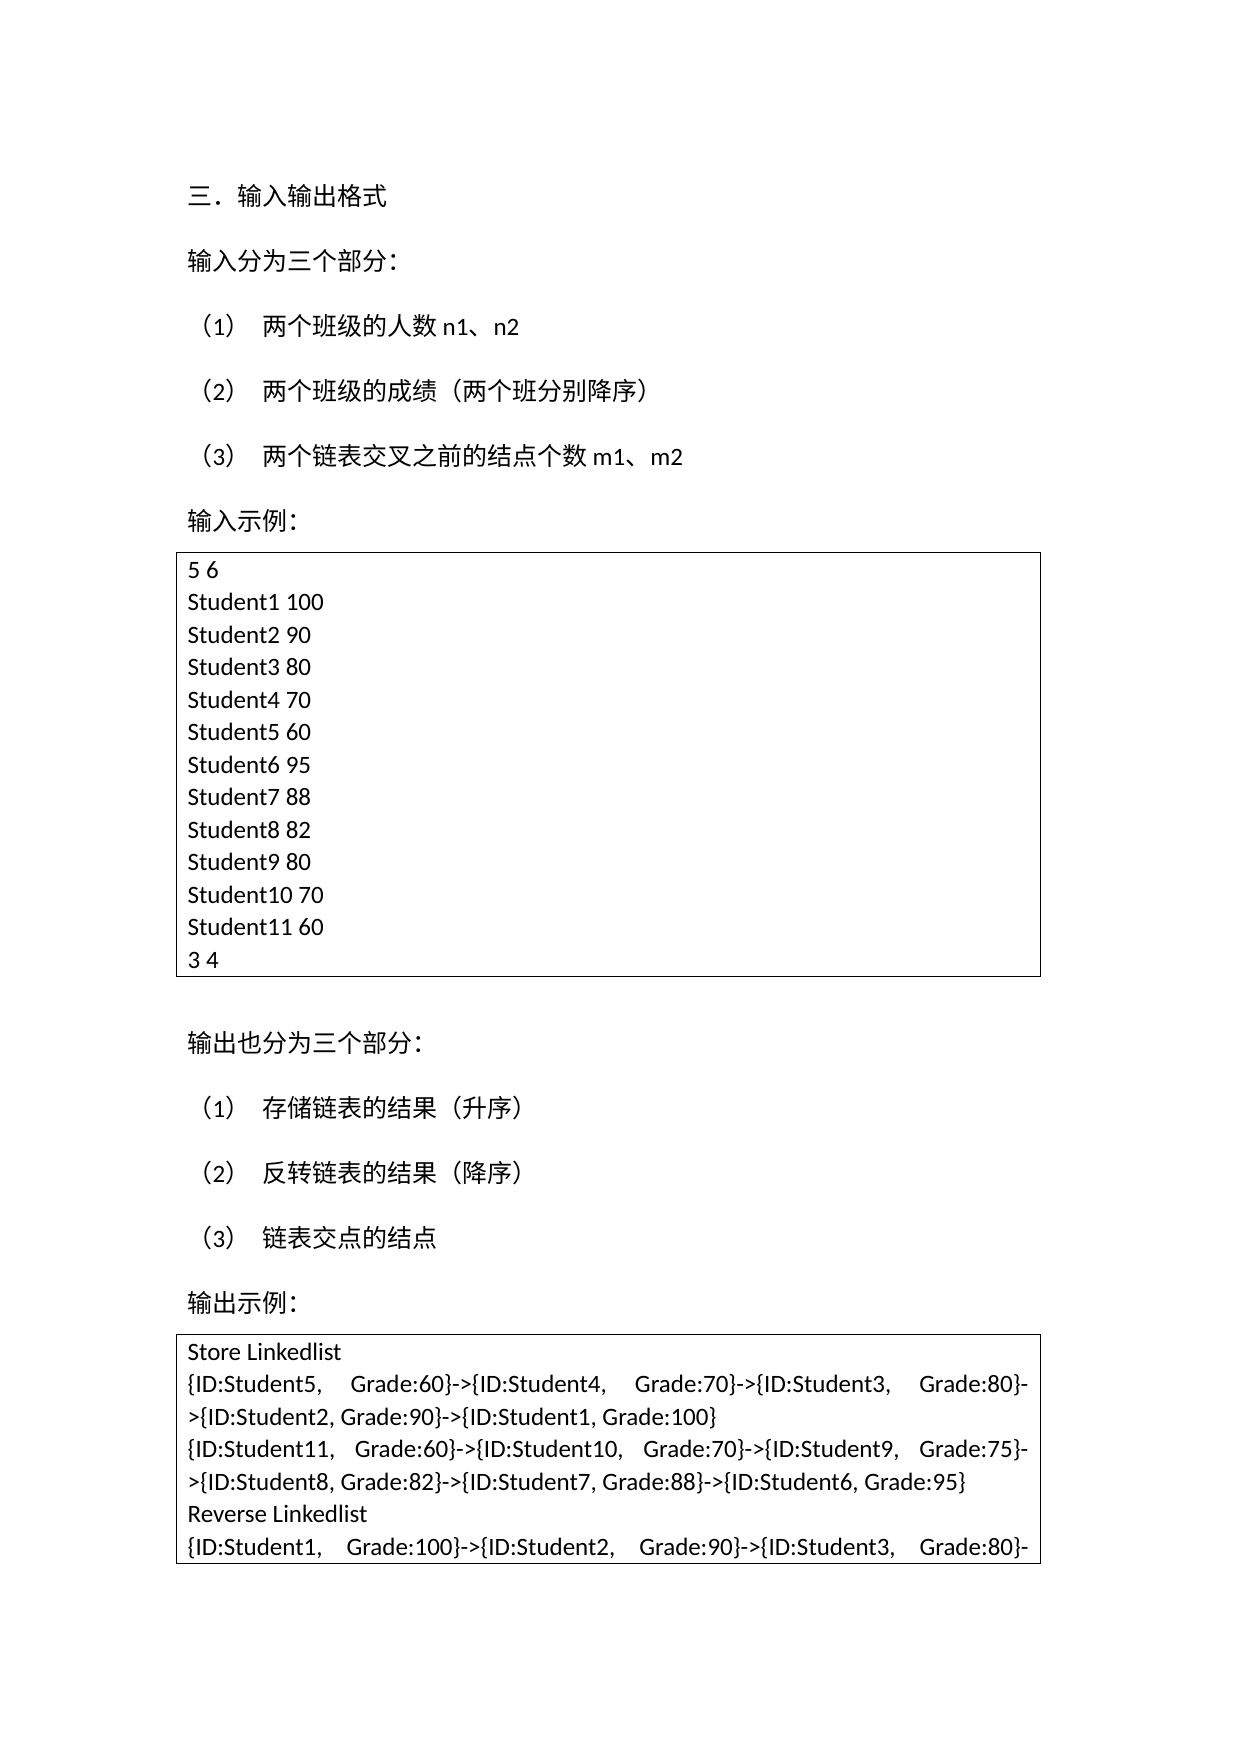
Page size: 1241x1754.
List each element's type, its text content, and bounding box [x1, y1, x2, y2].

text 输入示例： [187, 487, 1053, 552]
text 输出也分为三个部分： [187, 1009, 1053, 1074]
text 输入分为三个部分： [187, 227, 1053, 292]
list 两个班级的人数n1、n2 [187, 292, 1053, 357]
text 输出示例： [187, 1269, 1053, 1334]
list 两个链表交叉之前的结点个数m1、m2 [187, 422, 1053, 487]
text 三．输入输出格式 [187, 162, 1053, 227]
list 链表交点的结点 [187, 1204, 1053, 1269]
list 两个班级的成绩（两个班分别降序） [187, 357, 1053, 422]
list 反转链表的结果（降序） [187, 1139, 1053, 1204]
table_header 5 6 Student1 100 Student2 90 Student3 80 Student4 70 Student5 60 Student6 95 Student7 88 Student8 82 Student9 80 Student10 70 Student11 60 3 4 [177, 553, 1040, 976]
list 存储链表的结果（升序） [187, 1074, 1053, 1139]
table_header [177, 1335, 1040, 1563]
